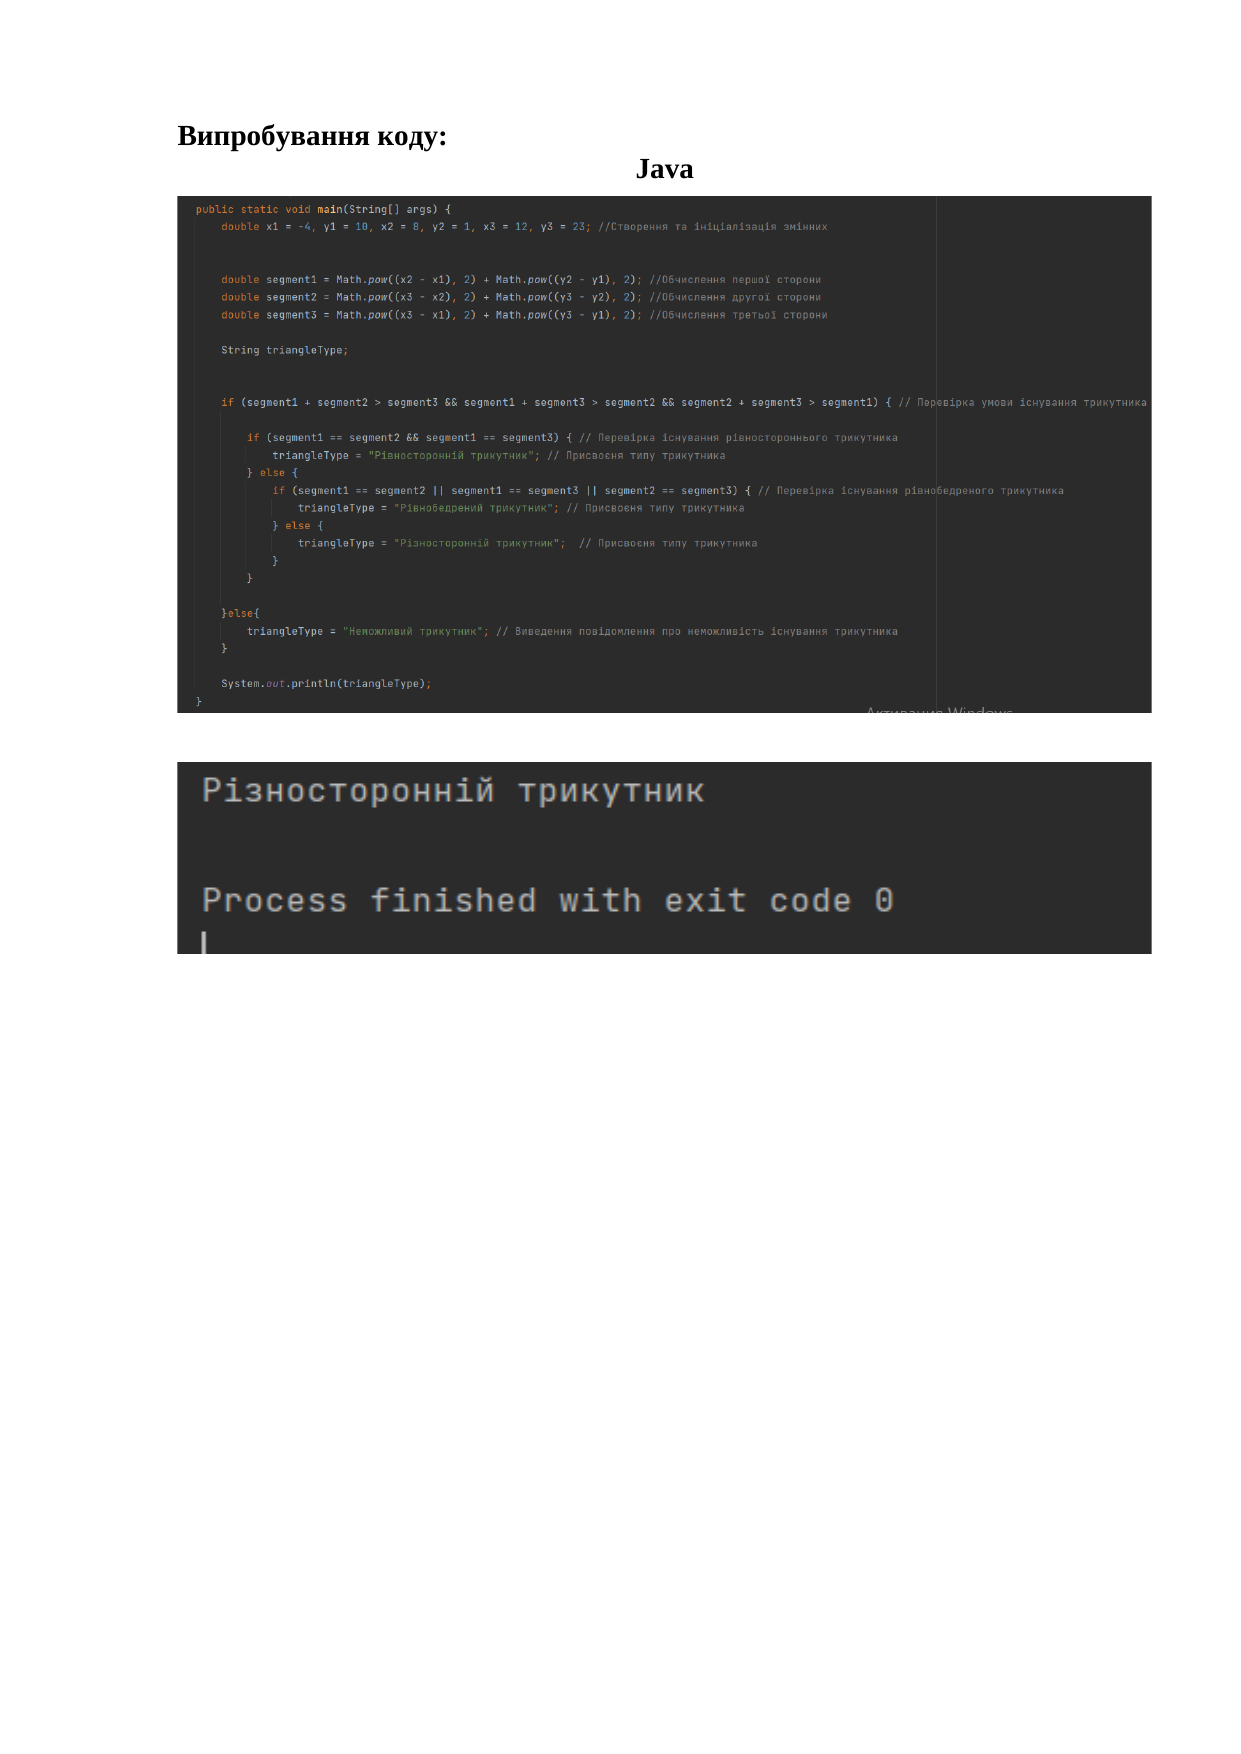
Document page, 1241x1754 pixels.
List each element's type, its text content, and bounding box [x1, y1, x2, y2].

text Java [177, 152, 1152, 185]
text Випробування коду: [177, 118, 1152, 152]
picture [177, 762, 1152, 954]
picture [177, 196, 1152, 713]
